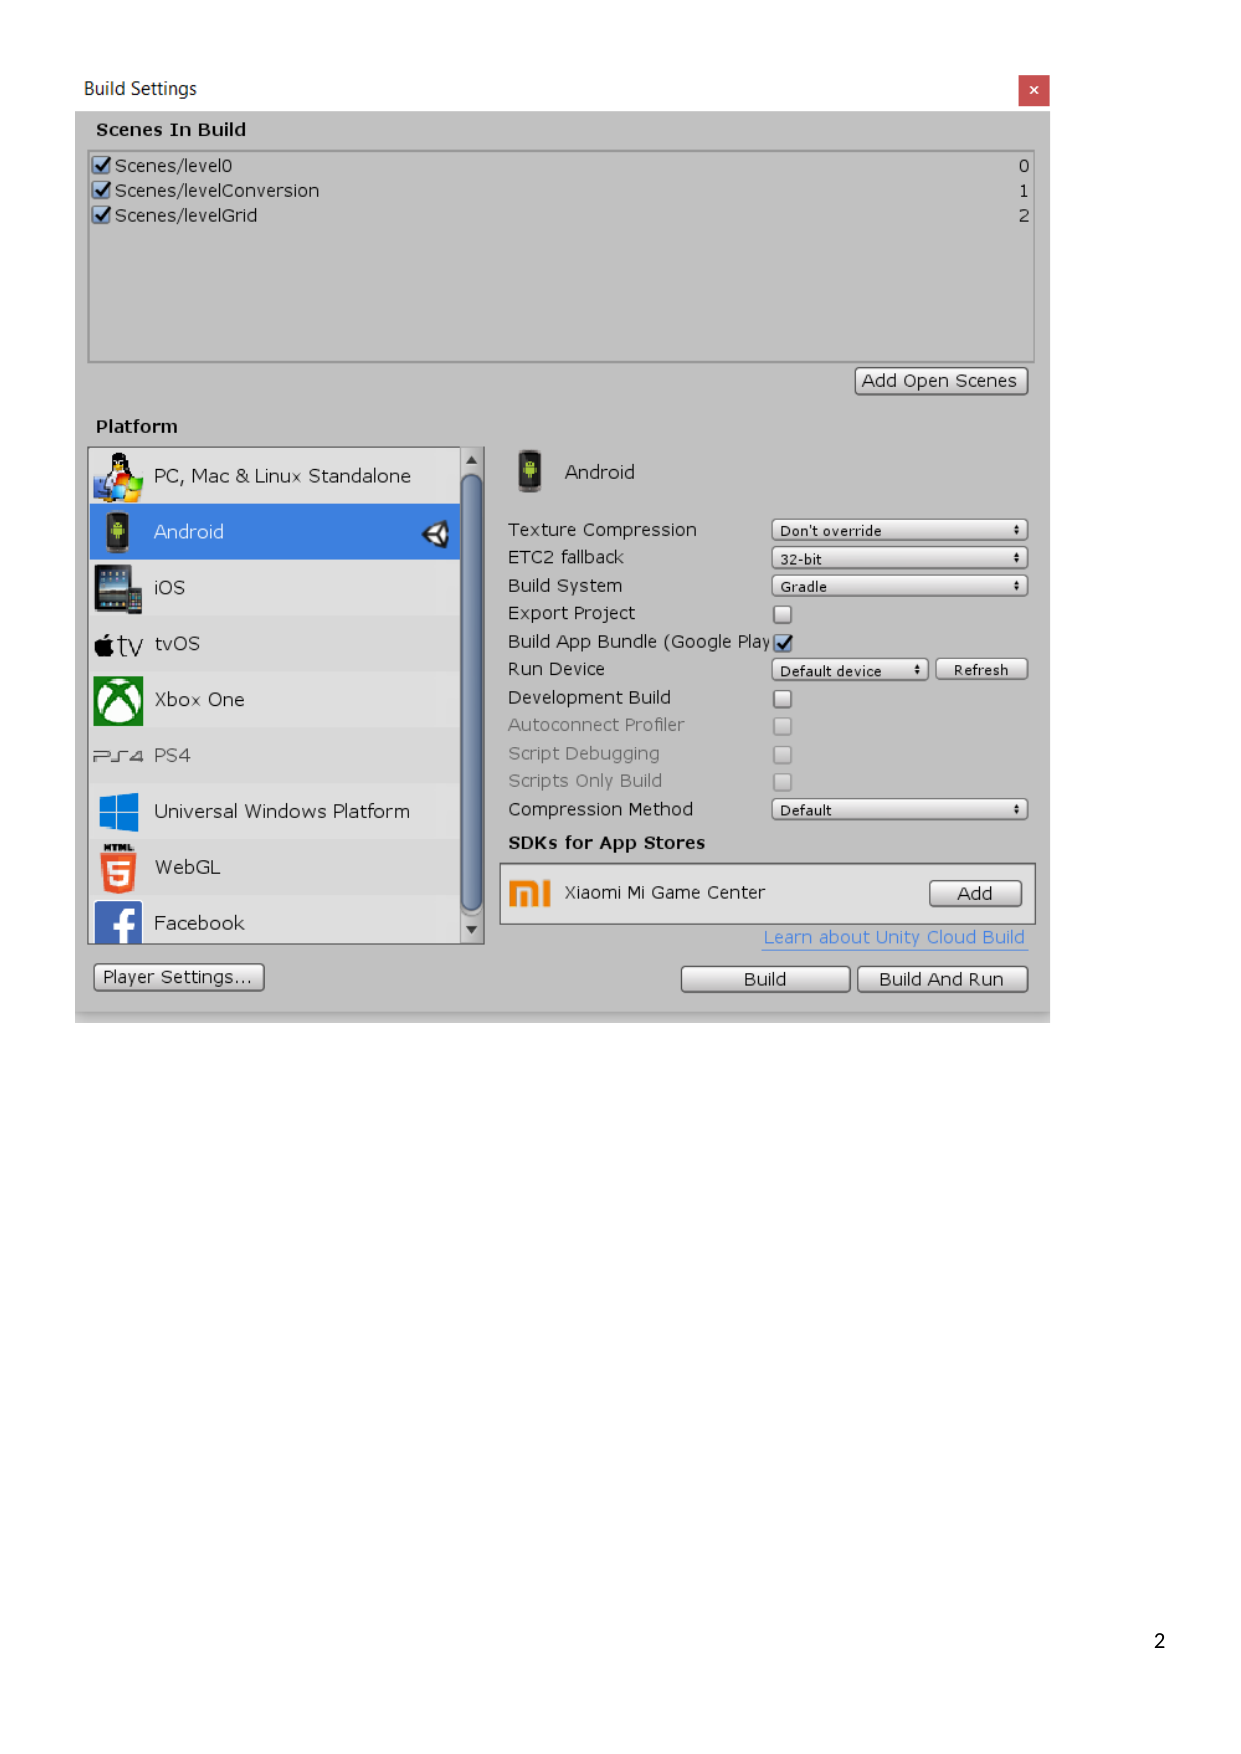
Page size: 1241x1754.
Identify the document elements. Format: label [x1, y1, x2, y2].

picture [75, 75, 1050, 1023]
